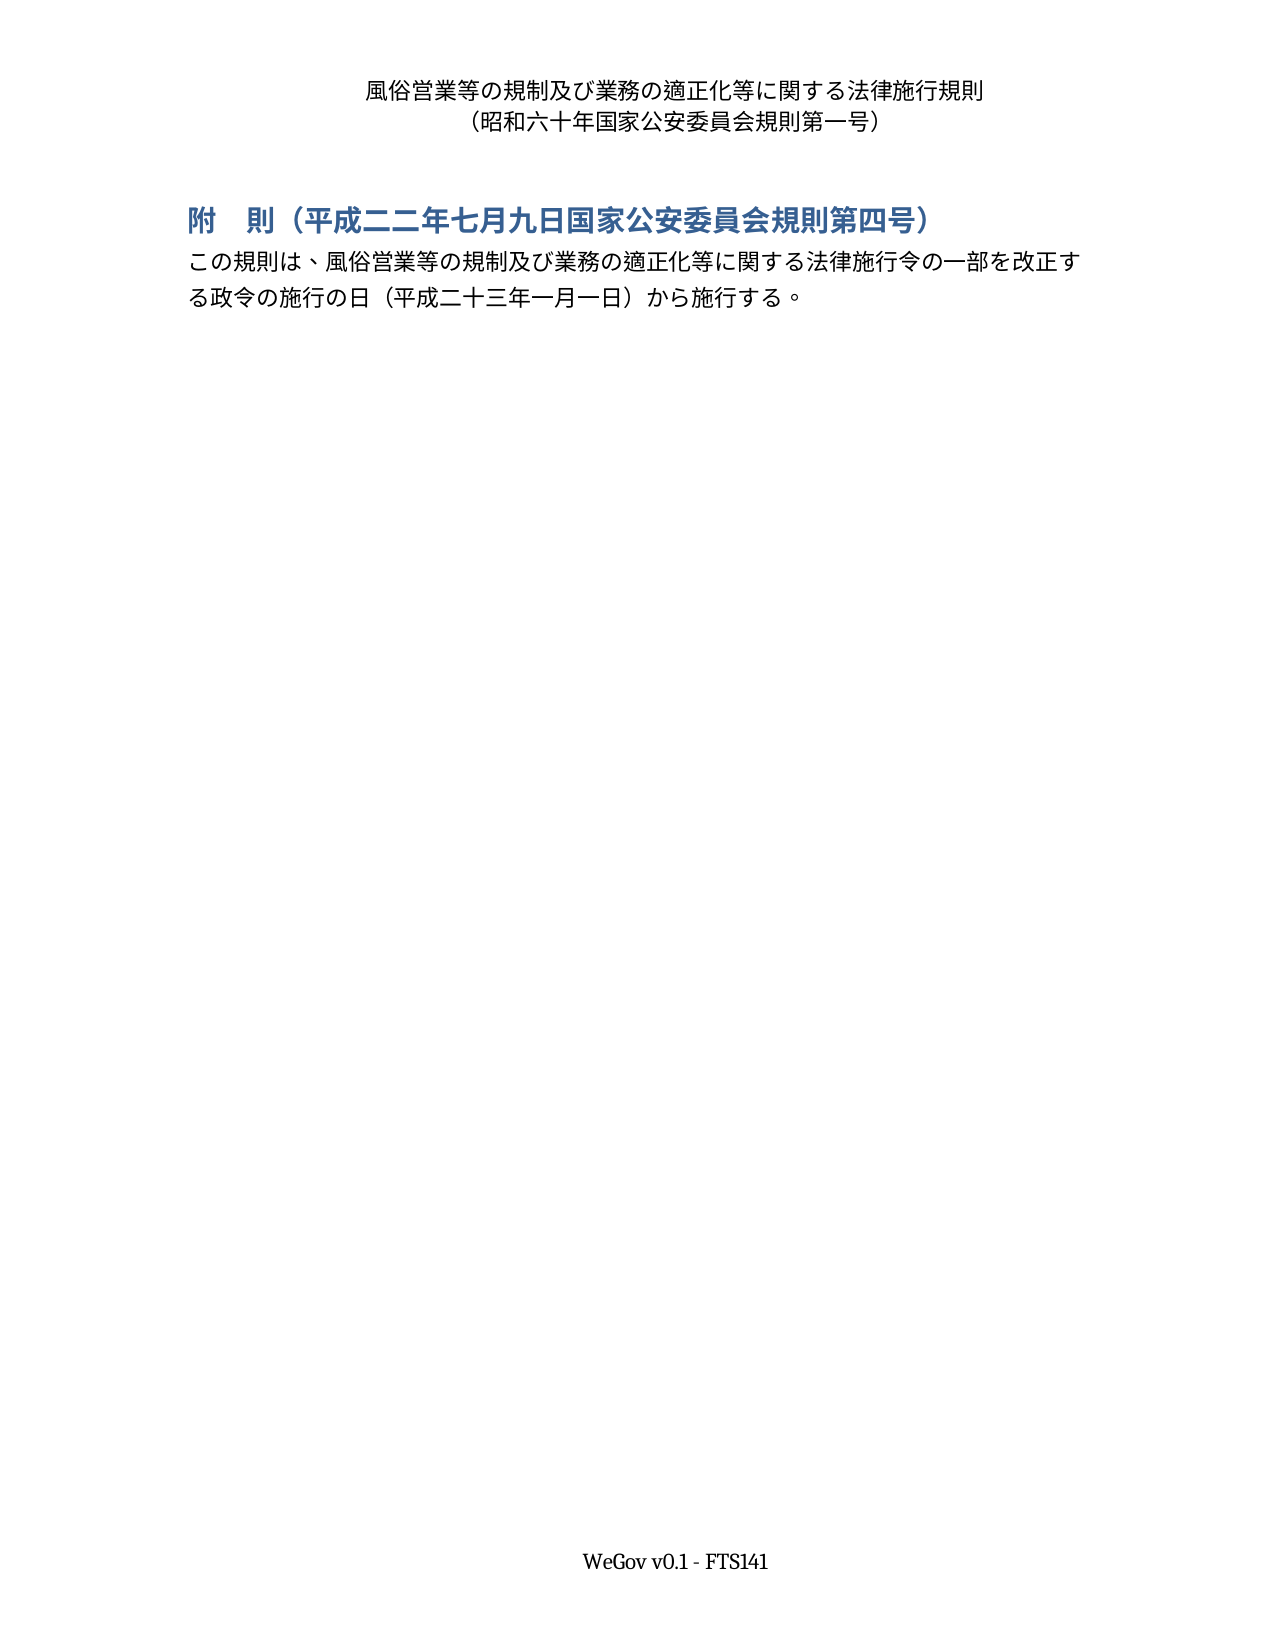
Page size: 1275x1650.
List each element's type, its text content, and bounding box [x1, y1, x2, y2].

subtitle 附 則（平成二二年七月九日国家公安委員会規則第四号） [187, 200, 1087, 240]
text この規則は、風俗営業等の規制及び業務の適正化等に関する法律施行令の一部を改正する政令の施行の日（平成二十三年一月一日）から施行する。 [187, 246, 1087, 313]
